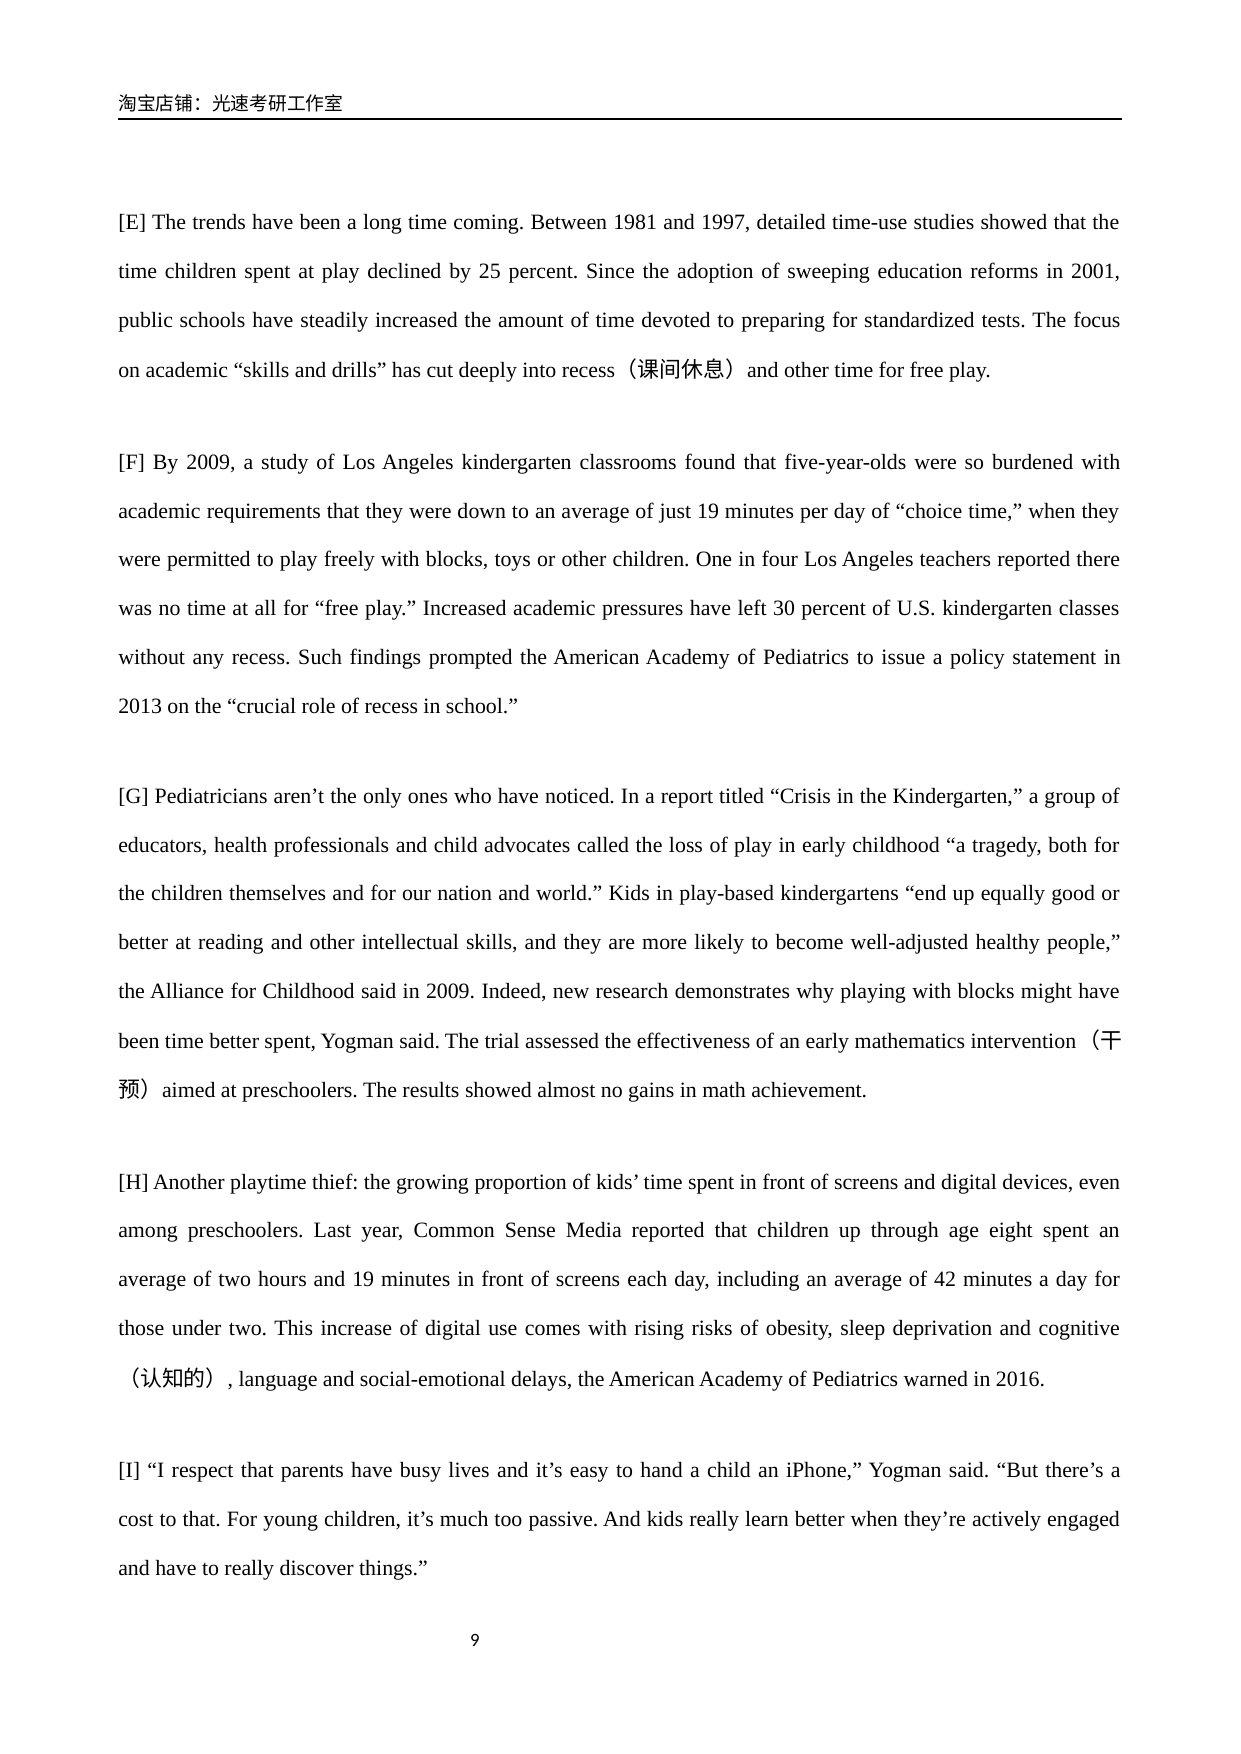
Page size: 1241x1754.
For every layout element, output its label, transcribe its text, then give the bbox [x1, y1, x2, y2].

text [E] The trends have been a long time coming. Between 1981 and 1997, detailed time-use studies showed that the time children spent at play declined by 25 percent. Since the adoption of sweeping education reforms in 2001, public schools have steadily increased the amount of time devoted to preparing for standardized tests. The focus on academic “skills and drills” has cut deeply into recess（课间休息）and other time for free play. [118, 206, 1122, 384]
text [H] Another playtime thief: the growing proportion of kids’ time spent in front of screens and digital devices, even among preschoolers. Last year, Common Sense Media reported that children up through age eight spent an average of two hours and 19 minutes in front of screens each day, including an average of 42 minutes a day for those under two. This increase of digital use comes with rising risks of obesity, sleep deprivation and cognitive（认知的）, language and social-emotional delays, the American Academy of Pediatrics warned in 2016. [118, 1165, 1122, 1393]
text [I] “I respect that parents have busy lives and it’s easy to hand a child an iPhone,” Yogman said. “But there’s a cost to that. For young children, it’s much too passive. And kids really learn better when they’re actively engaged and have to really discover things.” [118, 1453, 1122, 1583]
text [F] By 2009, a study of Los Angeles kindergarten classrooms found that five-year-olds were so burdened with academic requirements that they were down to an average of just 19 minutes per day of “choice time,” when they were permitted to play freely with blocks, toys or other children. One in four Los Angeles teachers reported there was no time at all for “free play.” Increased academic pressures have left 30 percent of U.S. kindergarten classes without any recess. Such findings prompted the American Academy of Pediatrics to issue a policy statement in 2013 on the “crucial role of recess in school.” [118, 445, 1122, 721]
text [G] Pediatricians aren’t the only ones who have noticed. In a report titled “Crisis in the Kindergarten,” a group of educators, health professionals and child advocates called the loss of play in early childhood “a tragedy, both for the children themselves and for our nation and world.” Kids in play-based kindergartens “end up equally good or better at reading and other intellectual skills, and they are more likely to become well-adjusted healthy people,” the Alliance for Childhood said in 2009. Indeed, new research demonstrates why playing with blocks might have been time better spent, Yogman said. The trial assessed the effectiveness of an early mathematics intervention（干预）aimed at preschoolers. The results showed almost no gains in math achievement. [118, 779, 1122, 1104]
